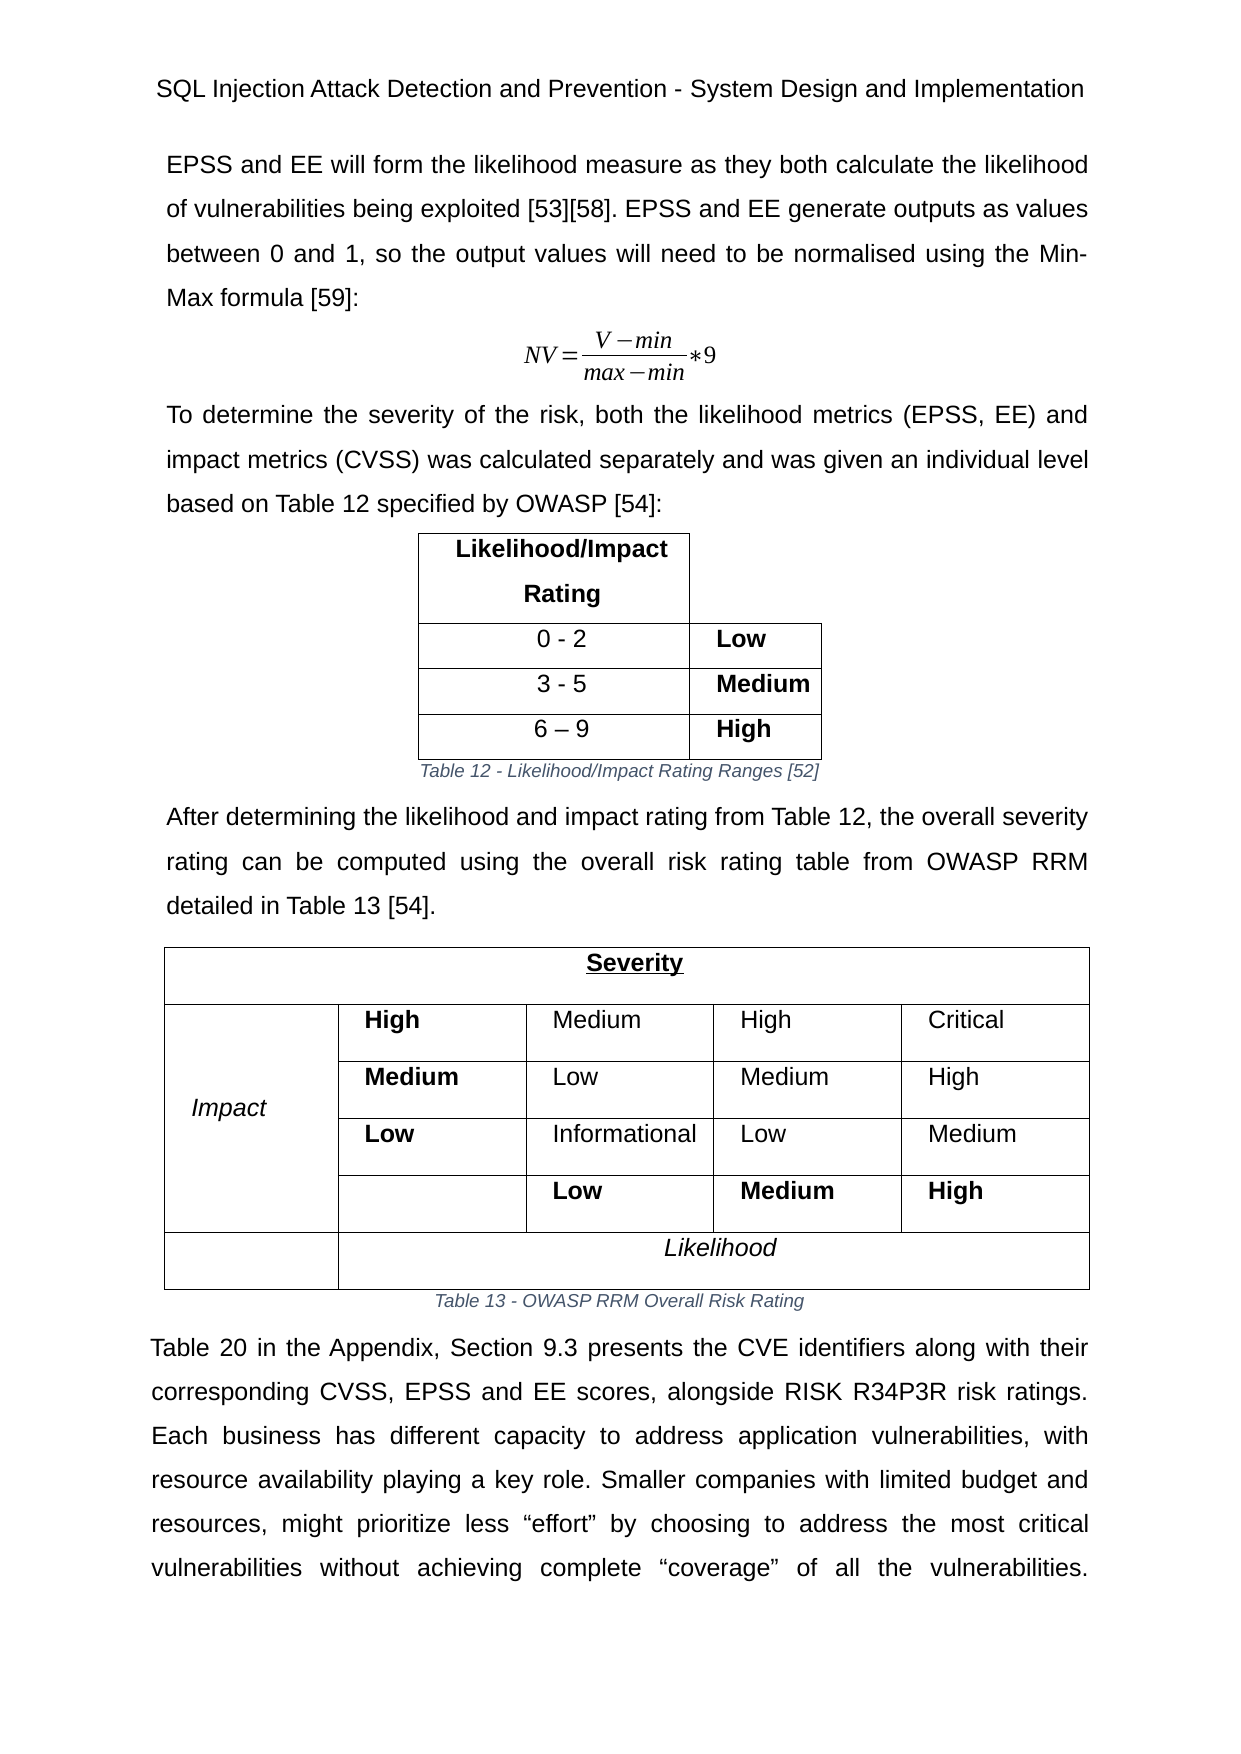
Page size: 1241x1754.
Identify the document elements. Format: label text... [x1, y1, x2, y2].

table_cell Medium [714, 1176, 901, 1232]
table_cell High [339, 1005, 526, 1061]
table_cell Low [339, 1119, 526, 1175]
table_cell 6 – 9 [419, 715, 689, 759]
table_cell Medium [690, 669, 821, 713]
table_cell High [714, 1005, 901, 1061]
table_cell Low [527, 1062, 713, 1118]
table_cell Low [714, 1119, 901, 1175]
table_cell High [902, 1062, 1089, 1118]
table_cell Medium [527, 1005, 713, 1061]
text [150, 1333, 1090, 1581]
table_cell [339, 1176, 526, 1232]
table_header Severity [165, 948, 1089, 1004]
table_cell Impact [165, 1005, 338, 1232]
table_cell Low [527, 1176, 713, 1232]
table_cell Critical [902, 1005, 1089, 1061]
table_cell Informational [527, 1119, 713, 1175]
table_cell High [902, 1176, 1089, 1232]
table_cell [165, 1233, 338, 1289]
table_cell Medium [714, 1062, 901, 1118]
table_cell High [690, 715, 821, 759]
table_cell 3 - 5 [419, 669, 689, 713]
table_cell Low [690, 624, 821, 668]
table_cell Medium [902, 1119, 1089, 1175]
table_cell 0 - 2 [419, 624, 689, 668]
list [166, 150, 1090, 312]
table_cell Medium [339, 1062, 526, 1118]
list To determine the severity of the risk, both the likelihood metrics (EPSS, EE) and impact metrics (CVSS) was calculated separately and was given an individual level based on Table 12 specified by OWASP [54]: [166, 400, 1090, 518]
list After determining the likelihood and impact rating from Table 12, the overall severity rating can be computed using the overall risk rating table from OWASP RRM detailed in Table 13 [54]. [166, 802, 1090, 919]
table_cell Likelihood [339, 1233, 1089, 1289]
table_header Likelihood/Impact Rating [419, 534, 689, 623]
